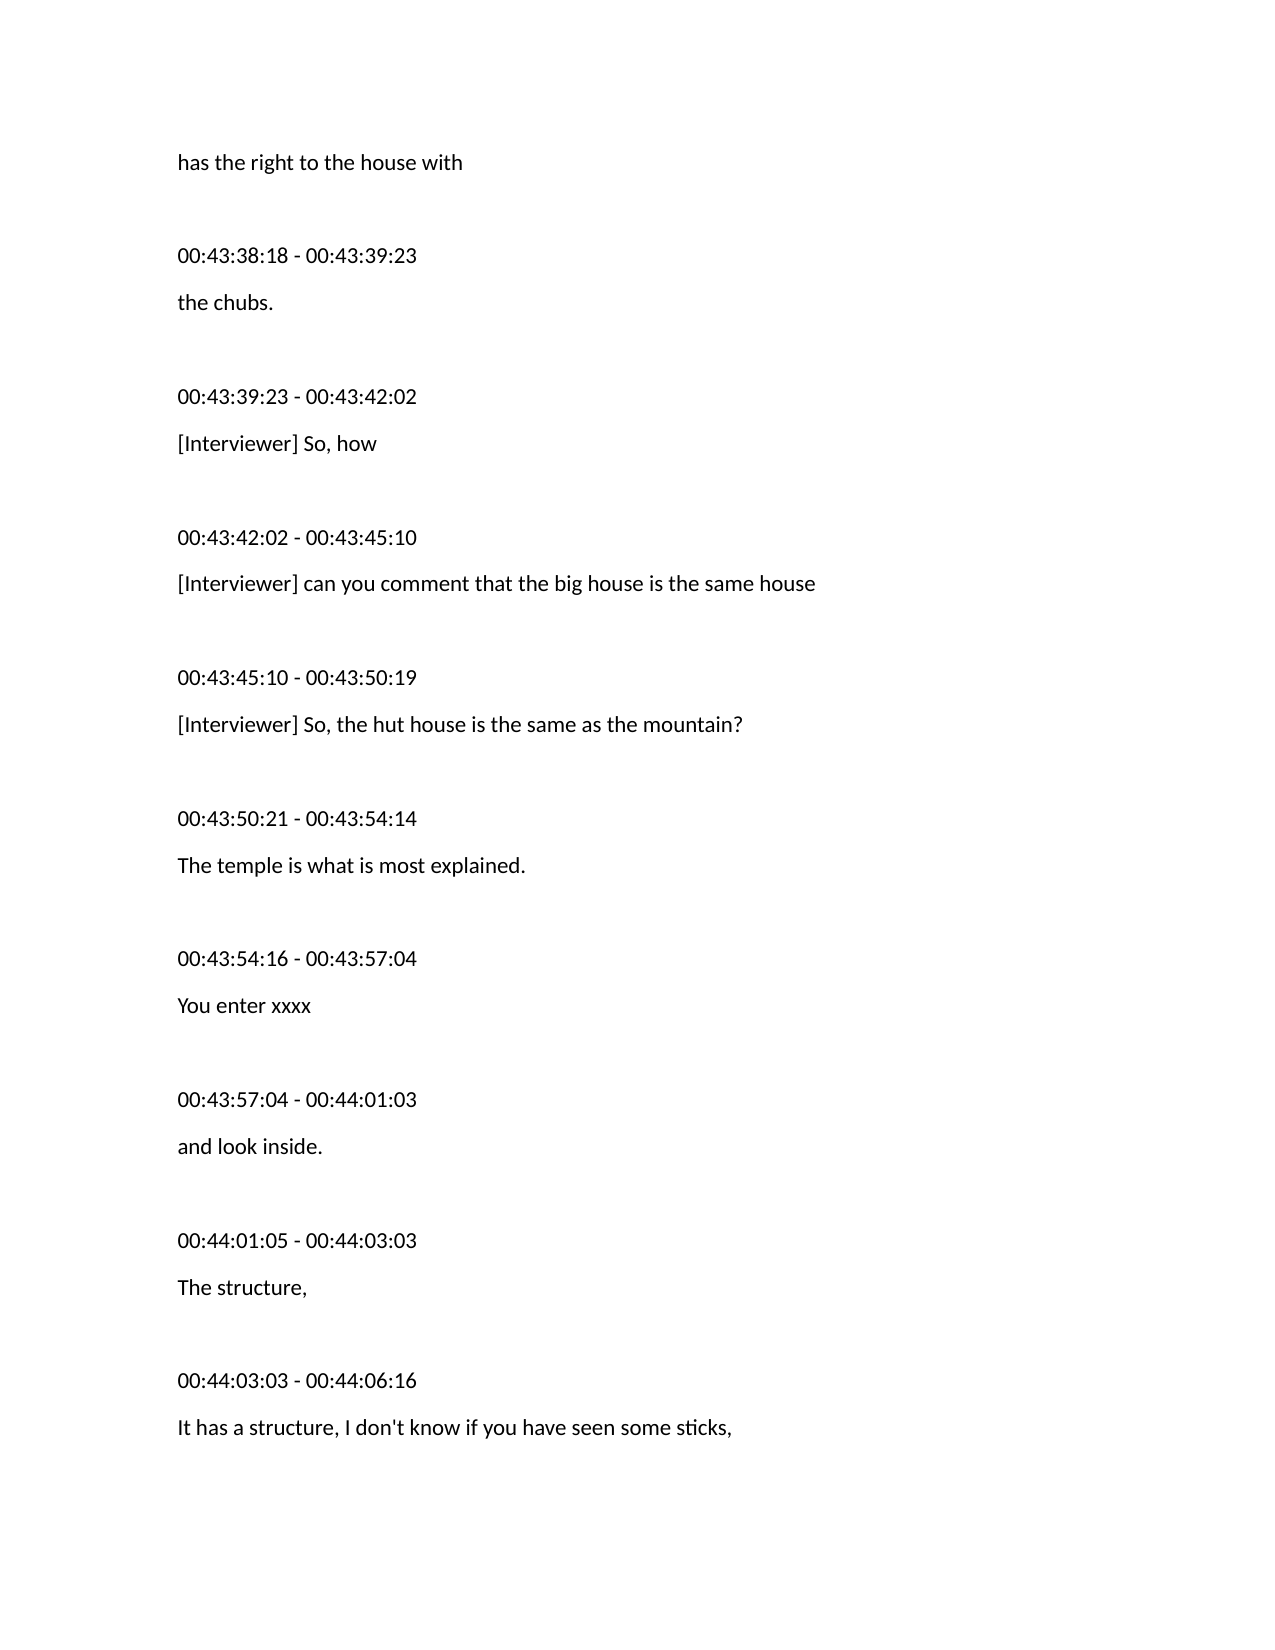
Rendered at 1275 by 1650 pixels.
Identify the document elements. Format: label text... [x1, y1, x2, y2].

text [Interviewer] So, how [177, 429, 1098, 457]
text 00:43:39:23 - 00:43:42:02 [177, 382, 1098, 410]
text the chubs. [177, 288, 1098, 316]
text It has a structure, I don't know if you have seen some sticks, [177, 1413, 1098, 1441]
text You enter xxxx [177, 991, 1098, 1019]
text The temple is what is most explained. [177, 851, 1098, 879]
text 00:43:38:18 - 00:43:39:23 [177, 241, 1098, 269]
text 00:43:42:02 - 00:43:45:10 [177, 523, 1098, 551]
text [Interviewer] can you comment that the big house is the same house [177, 569, 1098, 597]
text 00:43:50:21 - 00:43:54:14 [177, 804, 1098, 832]
text 00:44:01:05 - 00:44:03:03 [177, 1226, 1098, 1254]
text 00:43:57:04 - 00:44:01:03 [177, 1085, 1098, 1113]
text and look inside. [177, 1132, 1098, 1160]
text has the right to the house with [177, 148, 1098, 176]
text The structure, [177, 1273, 1098, 1301]
text 00:43:54:16 - 00:43:57:04 [177, 944, 1098, 972]
text [Interviewer] So, the hut house is the same as the mountain? [177, 710, 1098, 738]
text 00:44:03:03 - 00:44:06:16 [177, 1366, 1098, 1394]
text 00:43:45:10 - 00:43:50:19 [177, 663, 1098, 691]
